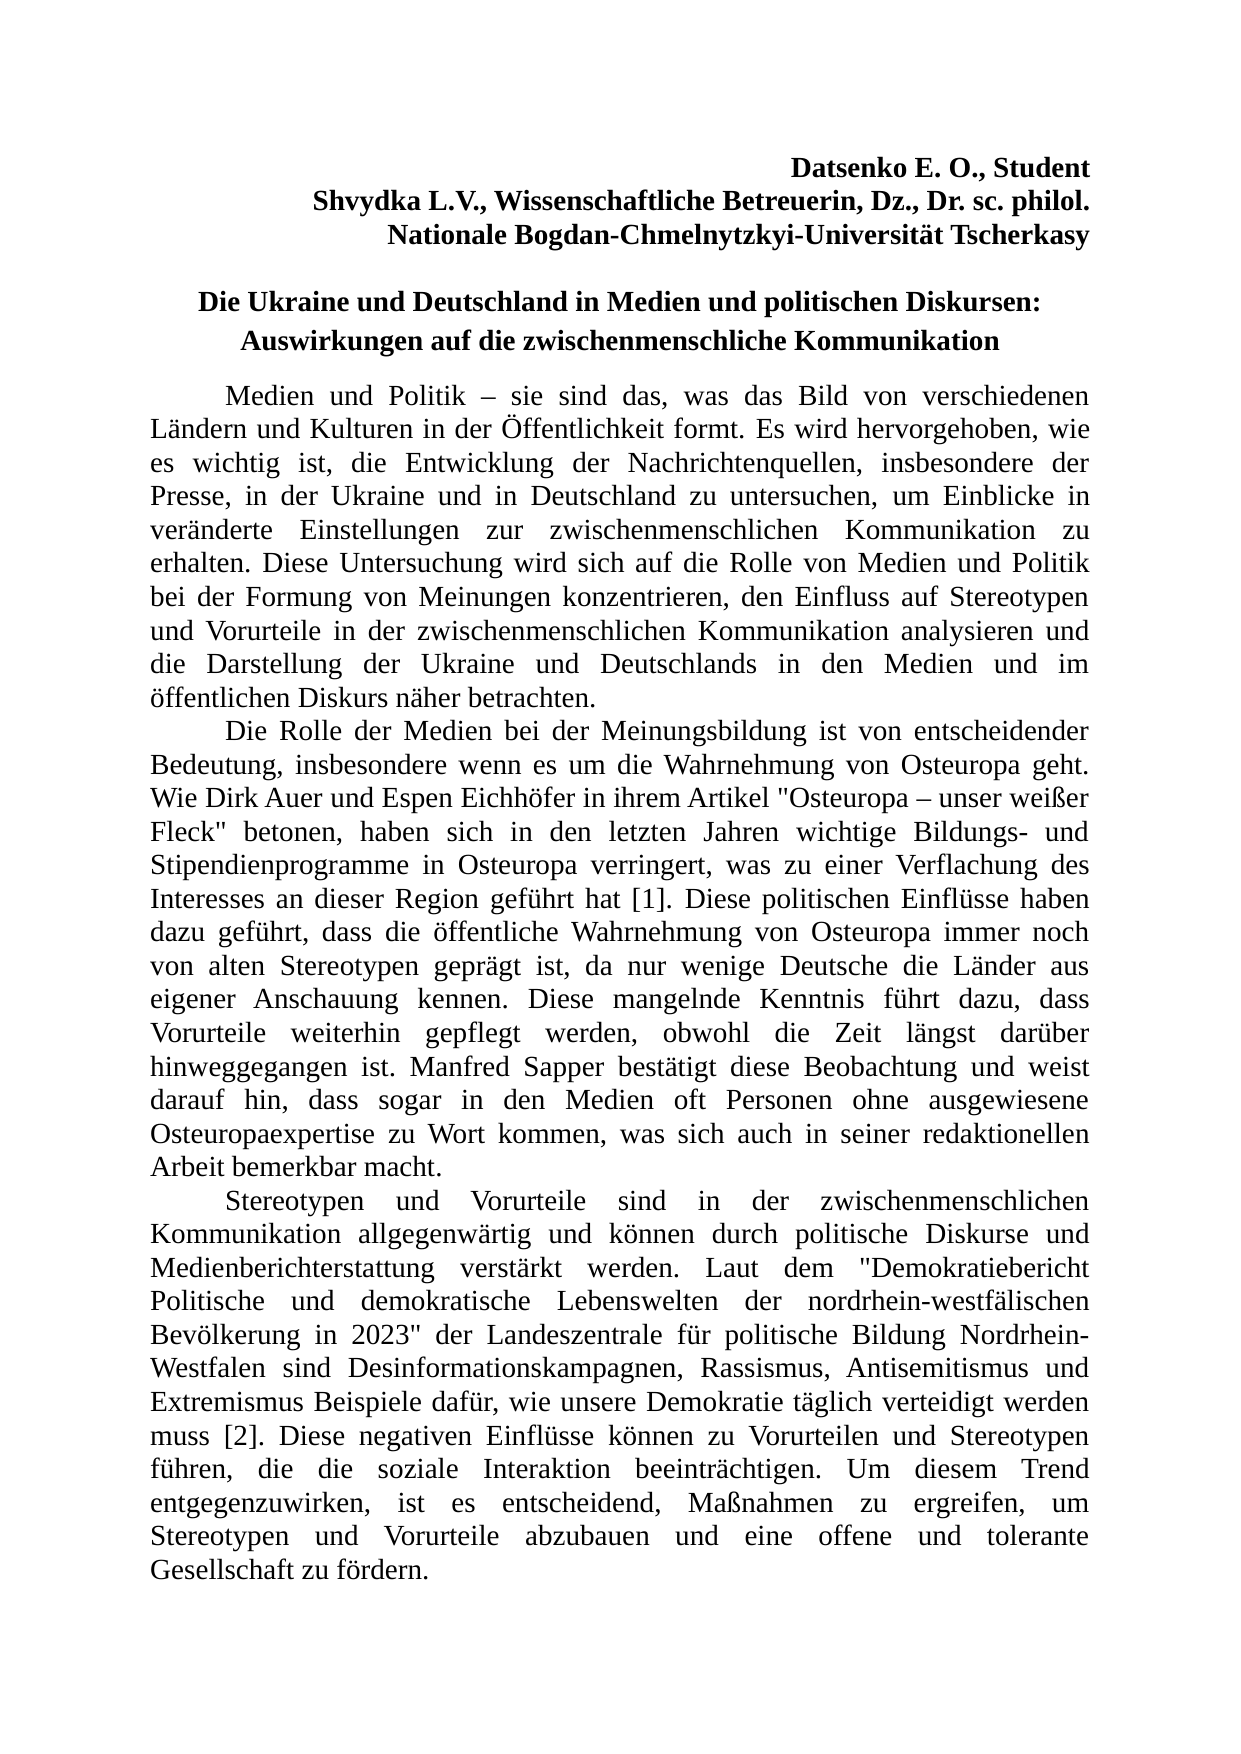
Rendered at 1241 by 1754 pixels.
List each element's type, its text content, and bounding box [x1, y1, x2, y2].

text Die Rolle der Medien bei der Meinungsbildung ist von entscheidender Bedeutung, insbesondere wenn es um die Wahrnehmung von Osteuropa geht. Wie Dirk Auer und Espen Eichhöfer in ihrem Artikel "Osteuropa – unser weißer Fleck" betonen, haben sich in den letzten Jahren wichtige Bildungs- und Stipendienprogramme in Osteuropa verringert, was zu einer Verflachung des Interesses an dieser Region geführt hat [1]. Diese politischen Einflüsse haben dazu geführt, dass die öffentliche Wahrnehmung von Osteuropa immer noch von alten Stereotypen geprägt ist, da nur wenige Deutsche die Länder aus eigener Anschauung kennen. Diese mangelnde Kenntnis führt dazu, dass Vorurteile weiterhin gepflegt werden, obwohl die Zeit längst darüber hinweggegangen ist. Manfred Sapper bestätigt diese Beobachtung und weist darauf hin, dass sogar in den Medien oft Personen ohne ausgewiesene Osteuropaexpertise zu Wort kommen, was sich auch in seiner redaktionellen Arbeit bemerkbar macht. [150, 713, 1090, 1183]
text Stereotypen und Vorurteile sind in der zwischenmenschlichen Kommunikation allgegenwärtig und können durch politische Diskurse und Medienberichterstattung verstärkt werden. Laut dem "Demokratiebericht Politische und demokratische Lebenswelten der nordrhein-westfälischen Bevölkerung in 2023" der Landeszentrale für politische Bildung Nordrhein-Westfalen sind Desinformationskampagnen, Rassismus, Antisemitismus und Extremismus Beispiele dafür, wie unsere Demokratie täglich verteidigt werden muss [2]. Diese negativen Einflüsse können zu Vorurteilen und Stereotypen führen, die die soziale Interaktion beeinträchtigen. Um diesem Trend entgegenzuwirken, ist es entscheidend, Maßnahmen zu ergreifen, um Stereotypen und Vorurteile abzubauen und eine offene und tolerante Gesellschaft zu fördern. [150, 1183, 1090, 1585]
text Nationale Bogdan-Chmelnytzkyi-Universität Tscherkasy [150, 217, 1090, 251]
text Die Ukraine und Deutschland in Medien und politischen Diskursen: Auswirkungen auf die zwischenmenschliche Kommunikation [150, 284, 1090, 356]
text Shvydka L.V., Wissenschaftliche Betreuerin, Dz., Dr. sc. philol. [150, 183, 1090, 217]
text Medien und Politik – sie sind das, was das Bild von verschiedenen Ländern und Kulturen in der Öffentlichkeit formt. Es wird hervorgehoben, wie es wichtig ist, die Entwicklung der Nachrichtenquellen, insbesondere der Presse, in der Ukraine und in Deutschland zu untersuchen, um Einblicke in veränderte Einstellungen zur zwischenmenschlichen Kommunikation zu erhalten. Diese Untersuchung wird sich auf die Rolle von Medien und Politik bei der Formung von Meinungen konzentrieren, den Einfluss auf Stereotypen und Vorurteile in der zwischenmenschlichen Kommunikation analysieren und die Darstellung der Ukraine und Deutschlands in den Medien und im öffentlichen Diskurs näher betrachten. [150, 378, 1090, 713]
text Datsenko E. O., Student [150, 150, 1090, 183]
